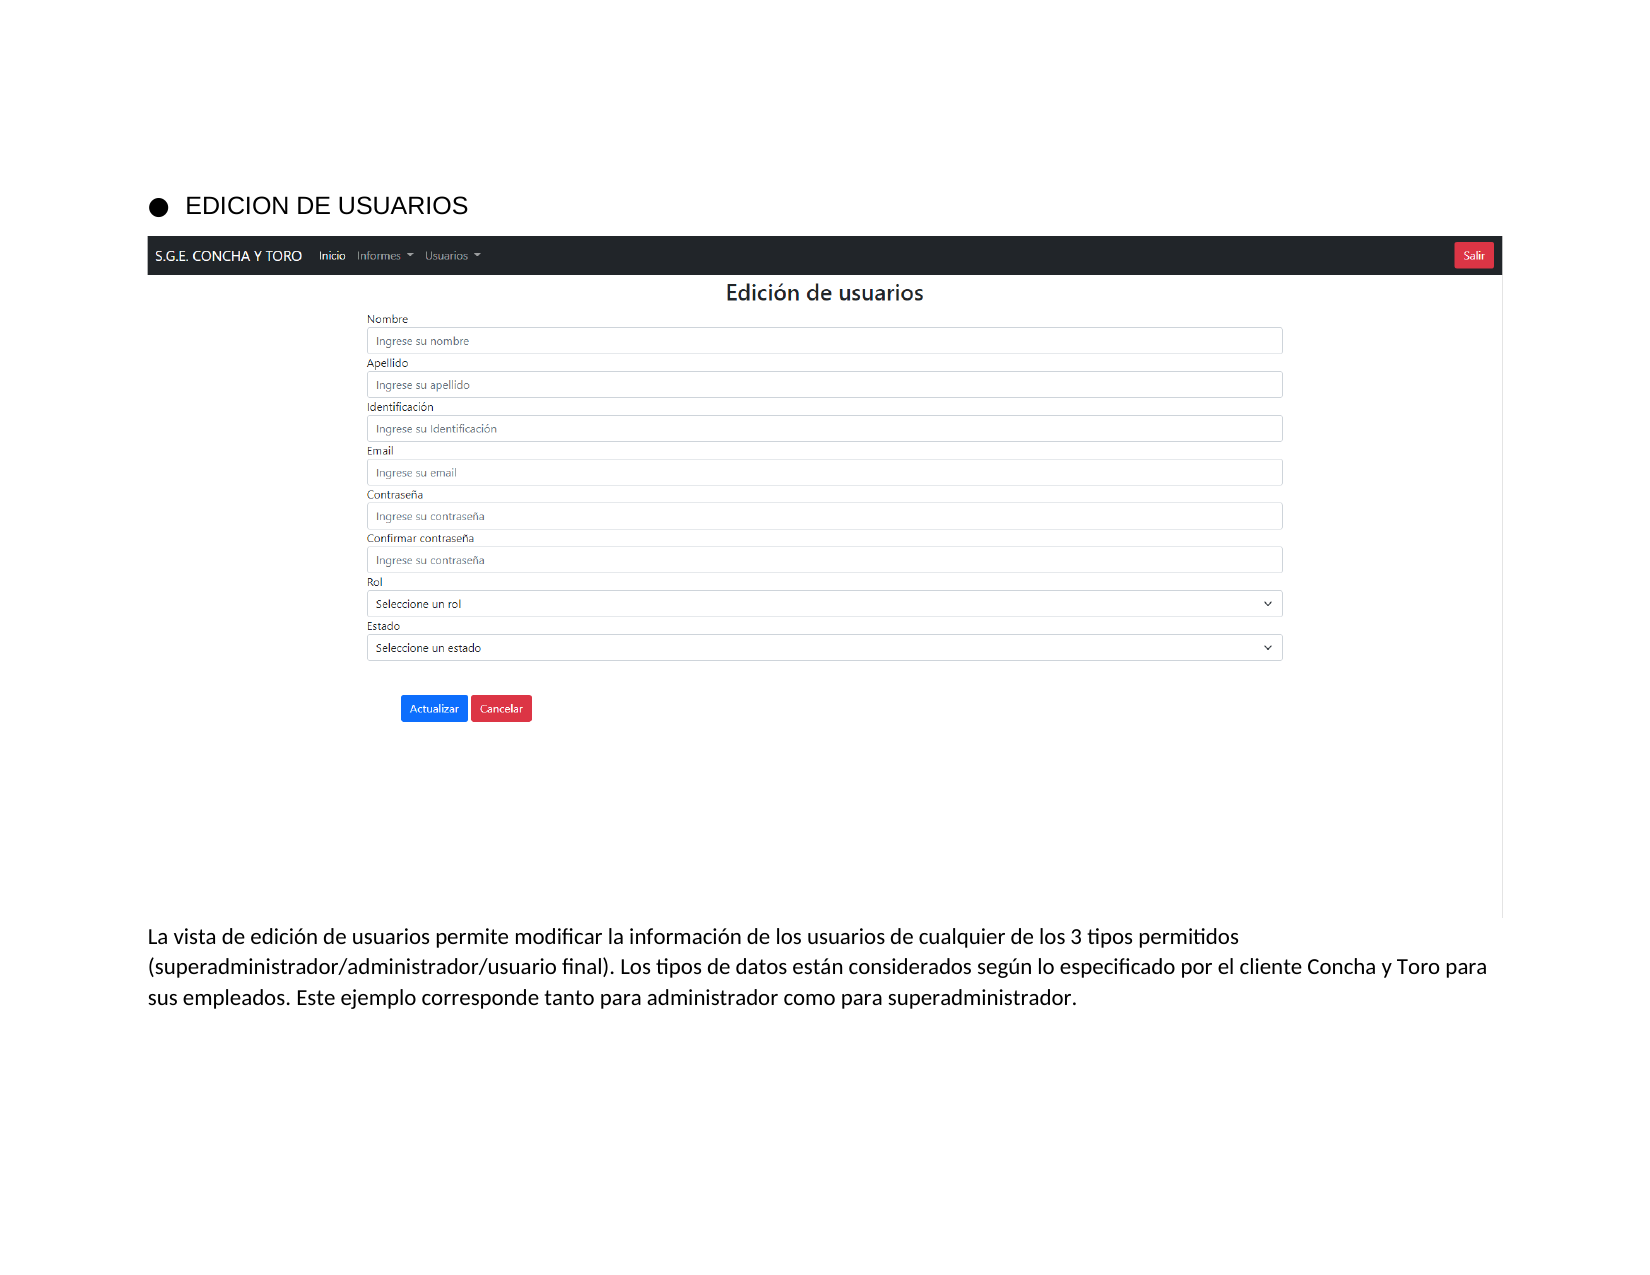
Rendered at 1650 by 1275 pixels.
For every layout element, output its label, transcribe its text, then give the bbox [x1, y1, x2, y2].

picture [147, 236, 1503, 918]
list EDICION DE USUARIOS [148, 177, 1502, 228]
text La vista de edición de usuarios permite modificar la información de los usuarios de cualquier de los 3 tipos permitidos (superadministrador/administrador/usuario final). Los tipos de datos están considerados según lo especificado por el cliente Concha y Toro para sus empleados. Este ejemplo corresponde tanto para administrador como para superadministrador. [148, 922, 1502, 1011]
